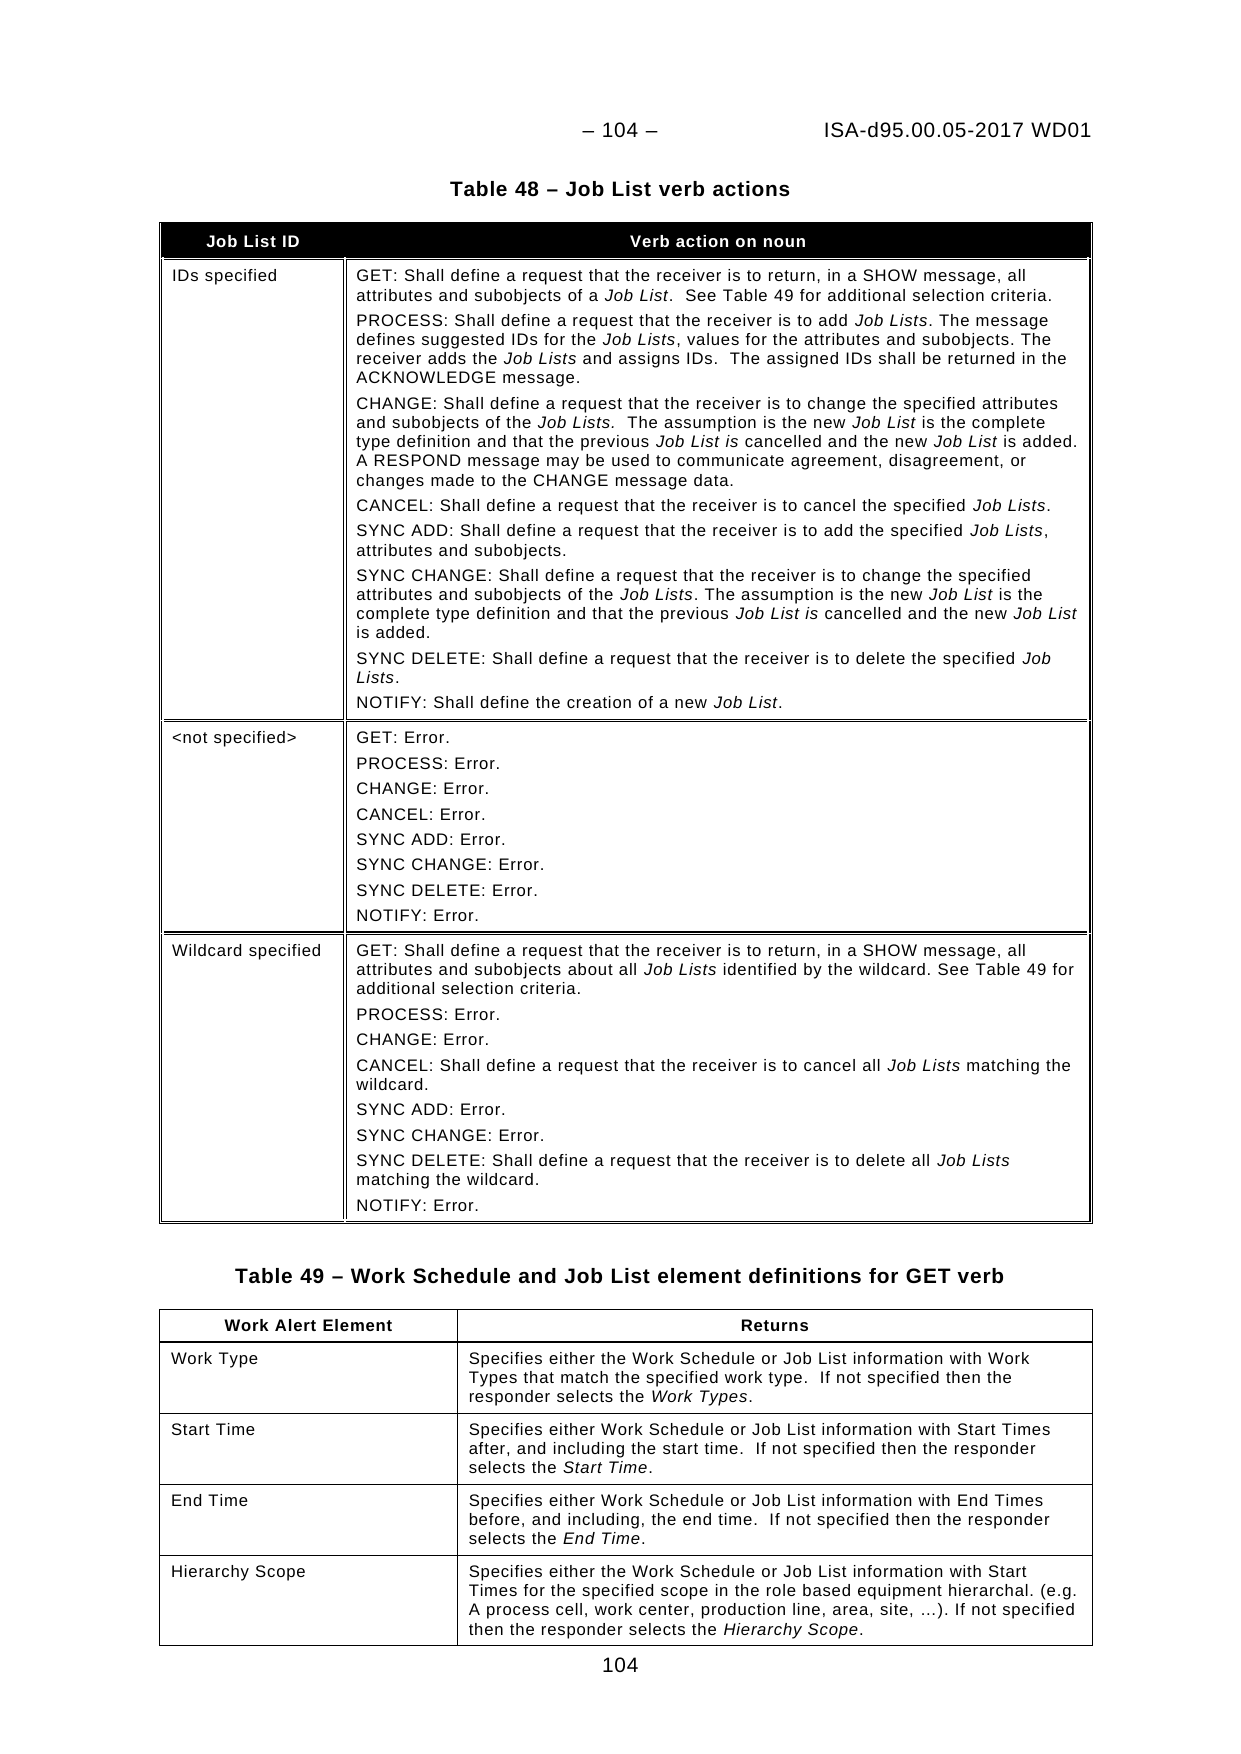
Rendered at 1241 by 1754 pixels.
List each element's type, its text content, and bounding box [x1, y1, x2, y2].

table_header Job List ID [161, 223, 345, 257]
table_header Work Alert Element [160, 1310, 457, 1341]
table_cell Specifies either Work Schedule or Job List information with Start Times after, and including the start time. If not specified then the responder selects the Start Time. [458, 1414, 1092, 1483]
table_cell GET: Shall define a request that the receiver is to return, in a SHOW message, all attributes and subobjects of a Job List. See for additional selection criteria. PROCESS: Shall define a request that the receiver is to add Job Lists. The message defines suggested IDs for the Job Lists, values for the attributes and subobjects. The receiver adds the Job Lists and assigns IDs. The assigned IDs shall be returned in the ACKNOWLEDGE message. CHANGE: Shall define a request that the receiver is to change the specified attributes and subobjects of the Job Lists. The assumption is the new Job List is the complete type definition and that the previous Job List is cancelled and the new Job List is added. A RESPOND message may be used to communicate agreement, disagreement, or changes made to the CHANGE message data. CANCEL: Shall define a request that the receiver is to cancel the specified Job Lists. SYNC ADD: Shall define a request that the receiver is to add the specified Job Lists, attributes and subobjects. SYNC CHANGE: Shall define a request that the receiver is to change the specified attributes and subobjects of the Job Lists. The assumption is the new Job List is the complete type definition and that the previous Job List is cancelled and the new Job List is added. SYNC DELETE: Shall define a request that the receiver is to delete the specified Job Lists. NOTIFY: Shall define the creation of a new Job List. [347, 257, 1090, 719]
table_cell Specifies either the Work Schedule or Job List information with Work Types that match the specified work type. If not specified then the responder selects the Work Types. [458, 1343, 1092, 1412]
table_header Returns [458, 1310, 1092, 1341]
table_cell IDs specified [162, 257, 343, 719]
table_cell <not specified> [162, 719, 343, 931]
table_cell Wildcard specified [162, 931, 345, 1221]
table_cell Specifies either the Work Schedule or Job List information with Start Times for the specified scope in the role based equipment hierarchal. (e.g. A process cell, work center, production line, area, site, …). If not specified then the responder selects the Hierarchy Scope. [458, 1556, 1092, 1645]
table_cell Work Type [160, 1343, 457, 1412]
table_cell Specifies either Work Schedule or Job List information with End Times before, and including, the end time. If not specified then the responder selects the End Time. [458, 1485, 1092, 1554]
table_cell Hierarchy Scope [160, 1556, 457, 1645]
table_header Verb action on noun [345, 225, 1089, 257]
table_cell GET: Shall define a request that the receiver is to return, in a SHOW message, all attributes and subobjects about all Job Lists identified by the wildcard. See for additional selection criteria. PROCESS: Error. CHANGE: Error. CANCEL: Shall define a request that the receiver is to cancel all Job Lists matching the wildcard. SYNC ADD: Error. SYNC CHANGE: Error. SYNC DELETE: Shall define a request that the receiver is to delete all Job Lists matching the wildcard. NOTIFY: Error. [345, 931, 1090, 1221]
table_cell End Time [160, 1485, 457, 1554]
table_cell GET: Error. PROCESS: Error. CHANGE: Error. CANCEL: Error. SYNC ADD: Error. SYNC CHANGE: Error. SYNC DELETE: Error. NOTIFY: Error. [347, 719, 1090, 931]
table_cell Start Time [160, 1414, 457, 1483]
